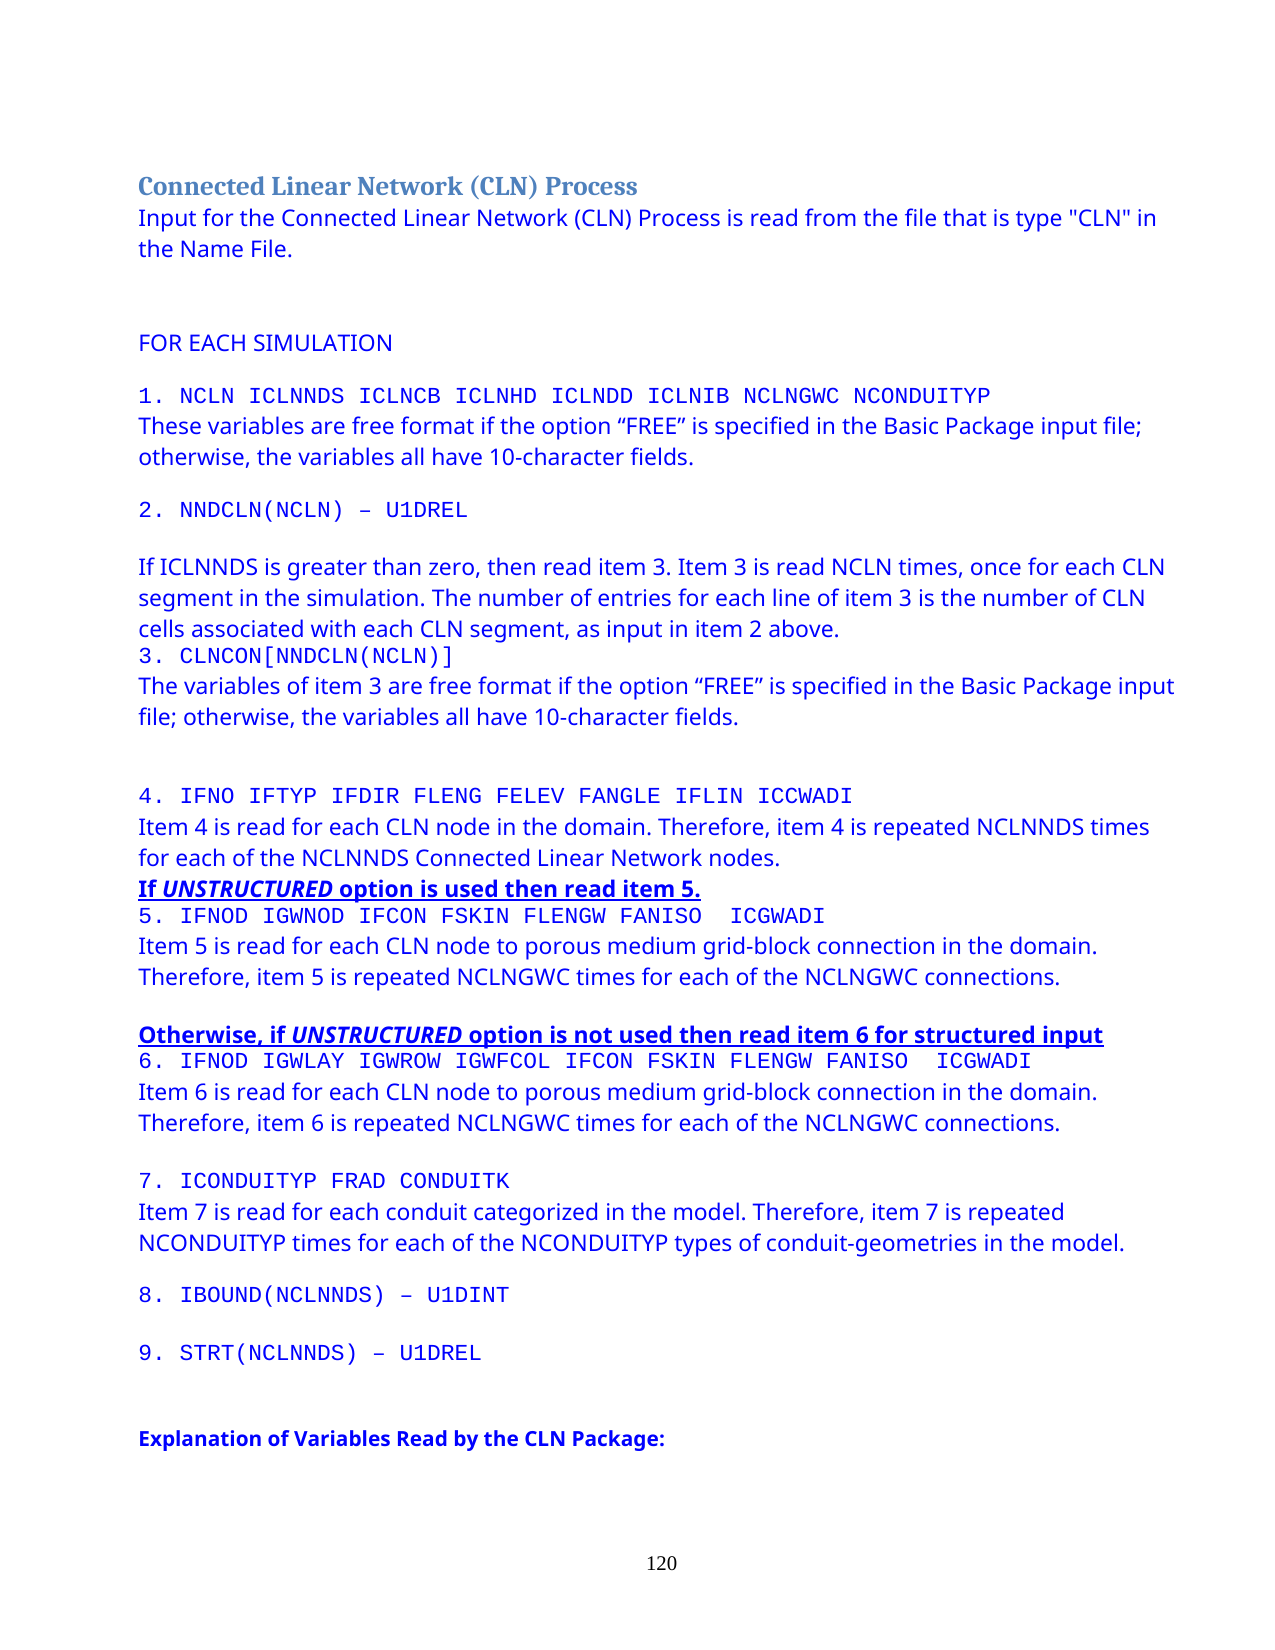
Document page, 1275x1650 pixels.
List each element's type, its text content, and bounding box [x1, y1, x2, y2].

text Item 5 is read for each CLN node to porous medium grid-block connection in the domain. Therefore, item 5 is repeated NCLNGWC times for each of the NCLNGWC connections. [138, 930, 1185, 993]
text 3. CLNCON[NNDCLN(NCLN)] [138, 644, 1185, 670]
text Item 4 is read for each CLN node in the domain. Therefore, item 4 is repeated NCLNNDS times for each of the NCLNNDS Connected Linear Network nodes. [138, 810, 1185, 873]
text 2. NNDCLN(NCLN) – U1DREL [138, 498, 1185, 524]
text These variables are free format if the option “FREE” is specified in the Basic Package input file; otherwise, the variables all have 10-character fields. [138, 410, 1185, 473]
text 8. IBOUND(NCLNNDS) – U1DINT [138, 1284, 1185, 1310]
text If ICLNNDS is greater than zero, then read item 3. Item 3 is read NCLN times, once for each CLN segment in the simulation. The number of entries for each line of item 3 is the number of CLN cells associated with each CLN segment, as input in item 2 above. [138, 550, 1185, 644]
text Item 7 is read for each conduit categorized in the model. Therefore, item 7 is repeated NCONDUITYP times for each of the NCONDUITYP types of conduit-geometries in the model. [138, 1195, 1185, 1258]
text 4. IFNO IFTYP IFDIR FLENG FELEV FANGLE IFLIN ICCWADI [138, 784, 1185, 810]
subtitle Connected Linear Network (CLN) Process [138, 171, 1185, 202]
text FOR EACH SIMULATION [138, 327, 1185, 358]
text Explanation of Variables Read by the CLN Package: [138, 1424, 1185, 1453]
text 1. NCLN ICLNNDS ICLNCB ICLNHD ICLNDD ICLNIB NCLNGWC NCONDUITYP [138, 384, 1185, 410]
text 5. IFNOD IGWNOD IFCON FSKIN FLENGW FANISO ICGWADI [138, 904, 1185, 930]
text 9. STRT(NCLNNDS) – U1DREL [138, 1341, 1185, 1367]
text Otherwise, if UNSTRUCTURED option is not used then read item 6 for structured input [138, 1018, 1185, 1050]
text Item 6 is read for each CLN node to porous medium grid-block connection in the domain. Therefore, item 6 is repeated NCLNGWC times for each of the NCLNGWC connections. [138, 1076, 1185, 1138]
text 7. ICONDUITYP FRAD CONDUITK [138, 1169, 1185, 1195]
text Input for the Connected Linear Network (CLN) Process is read from the file that is type "CLN" in the Name File. [138, 202, 1185, 264]
text If UNSTRUCTURED option is used then read item 5. [138, 873, 1185, 904]
text 6. IFNOD IGWLAY IGWROW IGWFCOL IFCON FSKIN FLENGW FANISO ICGWADI [138, 1050, 1185, 1076]
text The variables of item 3 are free format if the option “FREE” is specified in the Basic Package input file; otherwise, the variables all have 10-character fields. [138, 670, 1185, 733]
